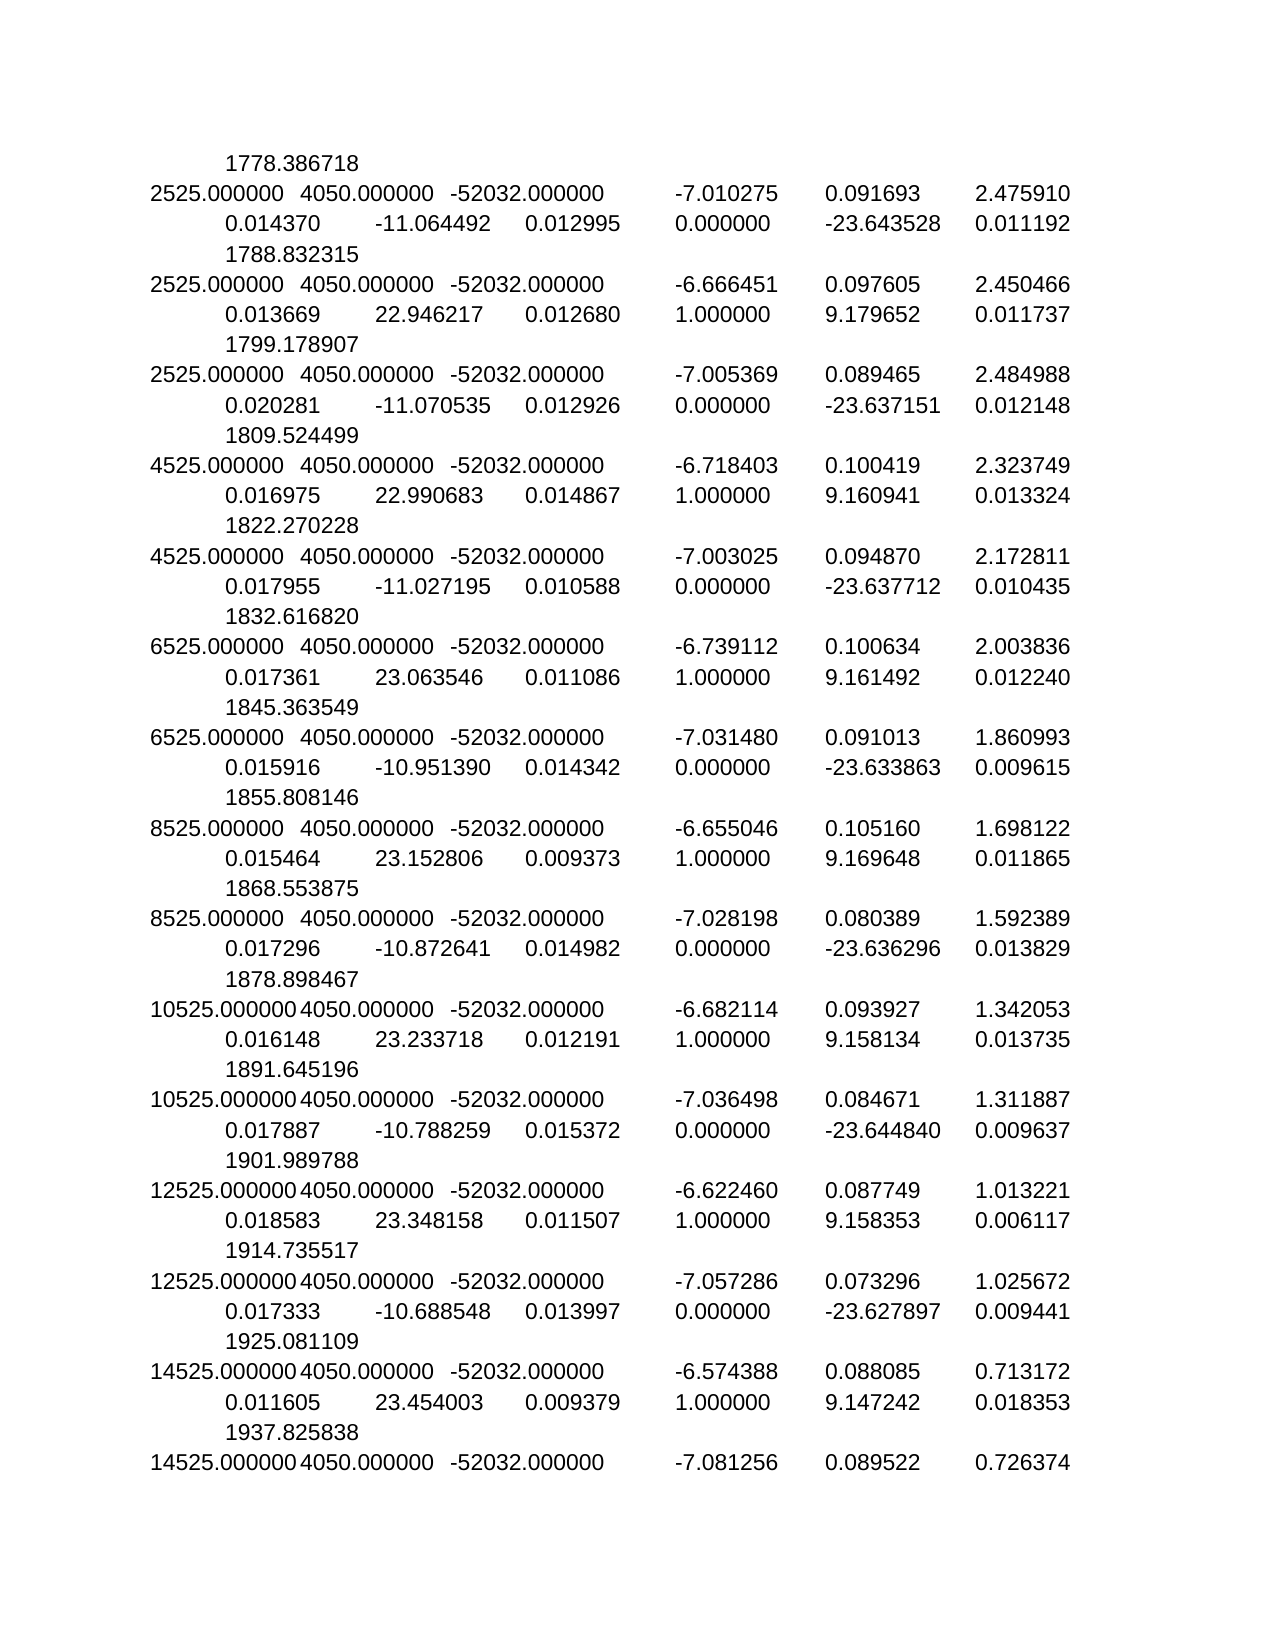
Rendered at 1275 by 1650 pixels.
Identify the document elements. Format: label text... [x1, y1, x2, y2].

text 2525.000000 4050.000000 -52032.000000 -6.666451 0.097605 2.450466 0.013669 22.946217 0.012680 1.000000 9.179652 0.011737 1799.178907 [150, 271, 1125, 358]
text 12525.000000 4050.000000 -52032.000000 -6.622460 0.087749 1.013221 0.018583 23.348158 0.011507 1.000000 9.158353 0.006117 1914.735517 [150, 1177, 1125, 1264]
text 8525.000000 4050.000000 -52032.000000 -7.028198 0.080389 1.592389 0.017296 -10.872641 0.014982 0.000000 -23.636296 0.013829 1878.898467 [150, 905, 1125, 992]
text 4525.000000 4050.000000 -52032.000000 -7.003025 0.094870 2.172811 0.017955 -11.027195 0.010588 0.000000 -23.637712 0.010435 1832.616820 [150, 543, 1125, 629]
text 8525.000000 4050.000000 -52032.000000 -6.655046 0.105160 1.698122 0.015464 23.152806 0.009373 1.000000 9.169648 0.011865 1868.553875 [150, 814, 1125, 901]
text 14525.000000 4050.000000 -52032.000000 -6.574388 0.088085 0.713172 0.011605 23.454003 0.009379 1.000000 9.147242 0.018353 1937.825838 [150, 1358, 1125, 1445]
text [150, 150, 1125, 176]
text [150, 1449, 1125, 1475]
text 10525.000000 4050.000000 -52032.000000 -7.036498 0.084671 1.311887 0.017887 -10.788259 0.015372 0.000000 -23.644840 0.009637 1901.989788 [150, 1086, 1125, 1173]
text 2525.000000 4050.000000 -52032.000000 -7.010275 0.091693 2.475910 0.014370 -11.064492 0.012995 0.000000 -23.643528 0.011192 1788.832315 [150, 180, 1125, 267]
text 12525.000000 4050.000000 -52032.000000 -7.057286 0.073296 1.025672 0.017333 -10.688548 0.013997 0.000000 -23.627897 0.009441 1925.081109 [150, 1268, 1125, 1354]
text 4525.000000 4050.000000 -52032.000000 -6.718403 0.100419 2.323749 0.016975 22.990683 0.014867 1.000000 9.160941 0.013324 1822.270228 [150, 452, 1125, 539]
text 6525.000000 4050.000000 -52032.000000 -6.739112 0.100634 2.003836 0.017361 23.063546 0.011086 1.000000 9.161492 0.012240 1845.363549 [150, 633, 1125, 720]
text 10525.000000 4050.000000 -52032.000000 -6.682114 0.093927 1.342053 0.016148 23.233718 0.012191 1.000000 9.158134 0.013735 1891.645196 [150, 996, 1125, 1083]
text 2525.000000 4050.000000 -52032.000000 -7.005369 0.089465 2.484988 0.020281 -11.070535 0.012926 0.000000 -23.637151 0.012148 1809.524499 [150, 361, 1125, 448]
text 6525.000000 4050.000000 -52032.000000 -7.031480 0.091013 1.860993 0.015916 -10.951390 0.014342 0.000000 -23.633863 0.009615 1855.808146 [150, 724, 1125, 811]
